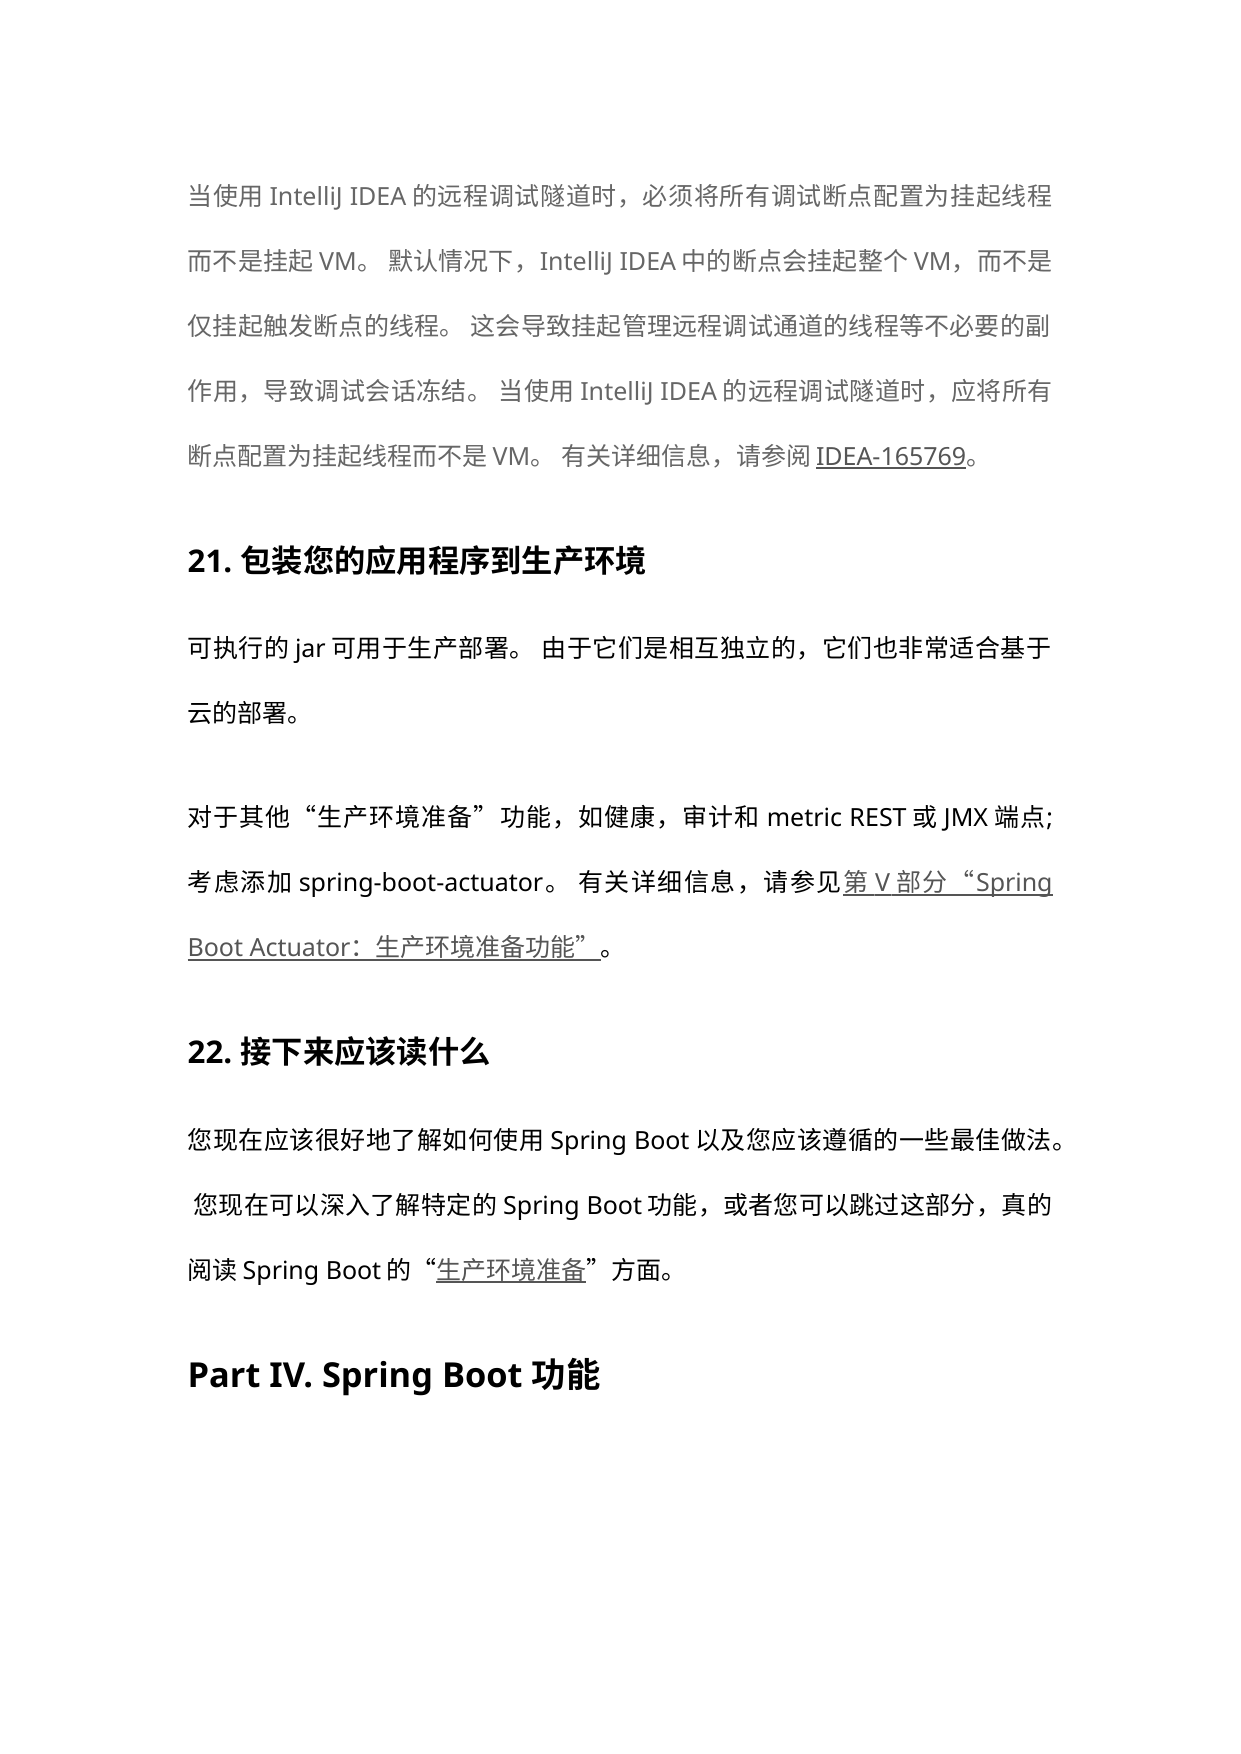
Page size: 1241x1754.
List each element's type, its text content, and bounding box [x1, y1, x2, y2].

text 当使用IntelliJ IDEA的远程调试隧道时，必须将所有调试断点配置为挂起线程而不是挂起VM。 默认情况下，IntelliJ IDEA中的断点会挂起整个VM，而不是仅挂起触发断点的线程。 这会导致挂起管理远程调试通道的线程等不必要的副作用，导致调试会话冻结。 当使用IntelliJ IDEA的远程调试隧道时，应将所有断点配置为挂起线程而不是VM。 有关详细信息，请参阅IDEA-165769。 [187, 162, 1053, 487]
text 对于其他“生产环境准备”功能，如健康，审计和metric REST或JMX端点; 考虑添加spring-boot-actuator。 有关详细信息，请参见第V部分“Spring Boot Actuator：生产环境准备功能”。 [187, 783, 1053, 978]
text 您现在应该很好地了解如何使用Spring Boot以及您应该遵循的一些最佳做法。 您现在可以深入了解特定的Spring Boot功能，或者您可以跳过这部分，真的阅读Spring Boot的“生产环境准备”方面。 [187, 1106, 1053, 1301]
text 22. 接下来应该读什么 [187, 1018, 1053, 1083]
text 可执行的jar可用于生产部署。 由于它们是相互独立的，它们也非常适合基于云的部署。 [187, 614, 1053, 744]
text 21. 包装您的应用程序到生产环境 [187, 526, 1053, 591]
text Part IV. Spring Boot 功能 [187, 1340, 1053, 1405]
